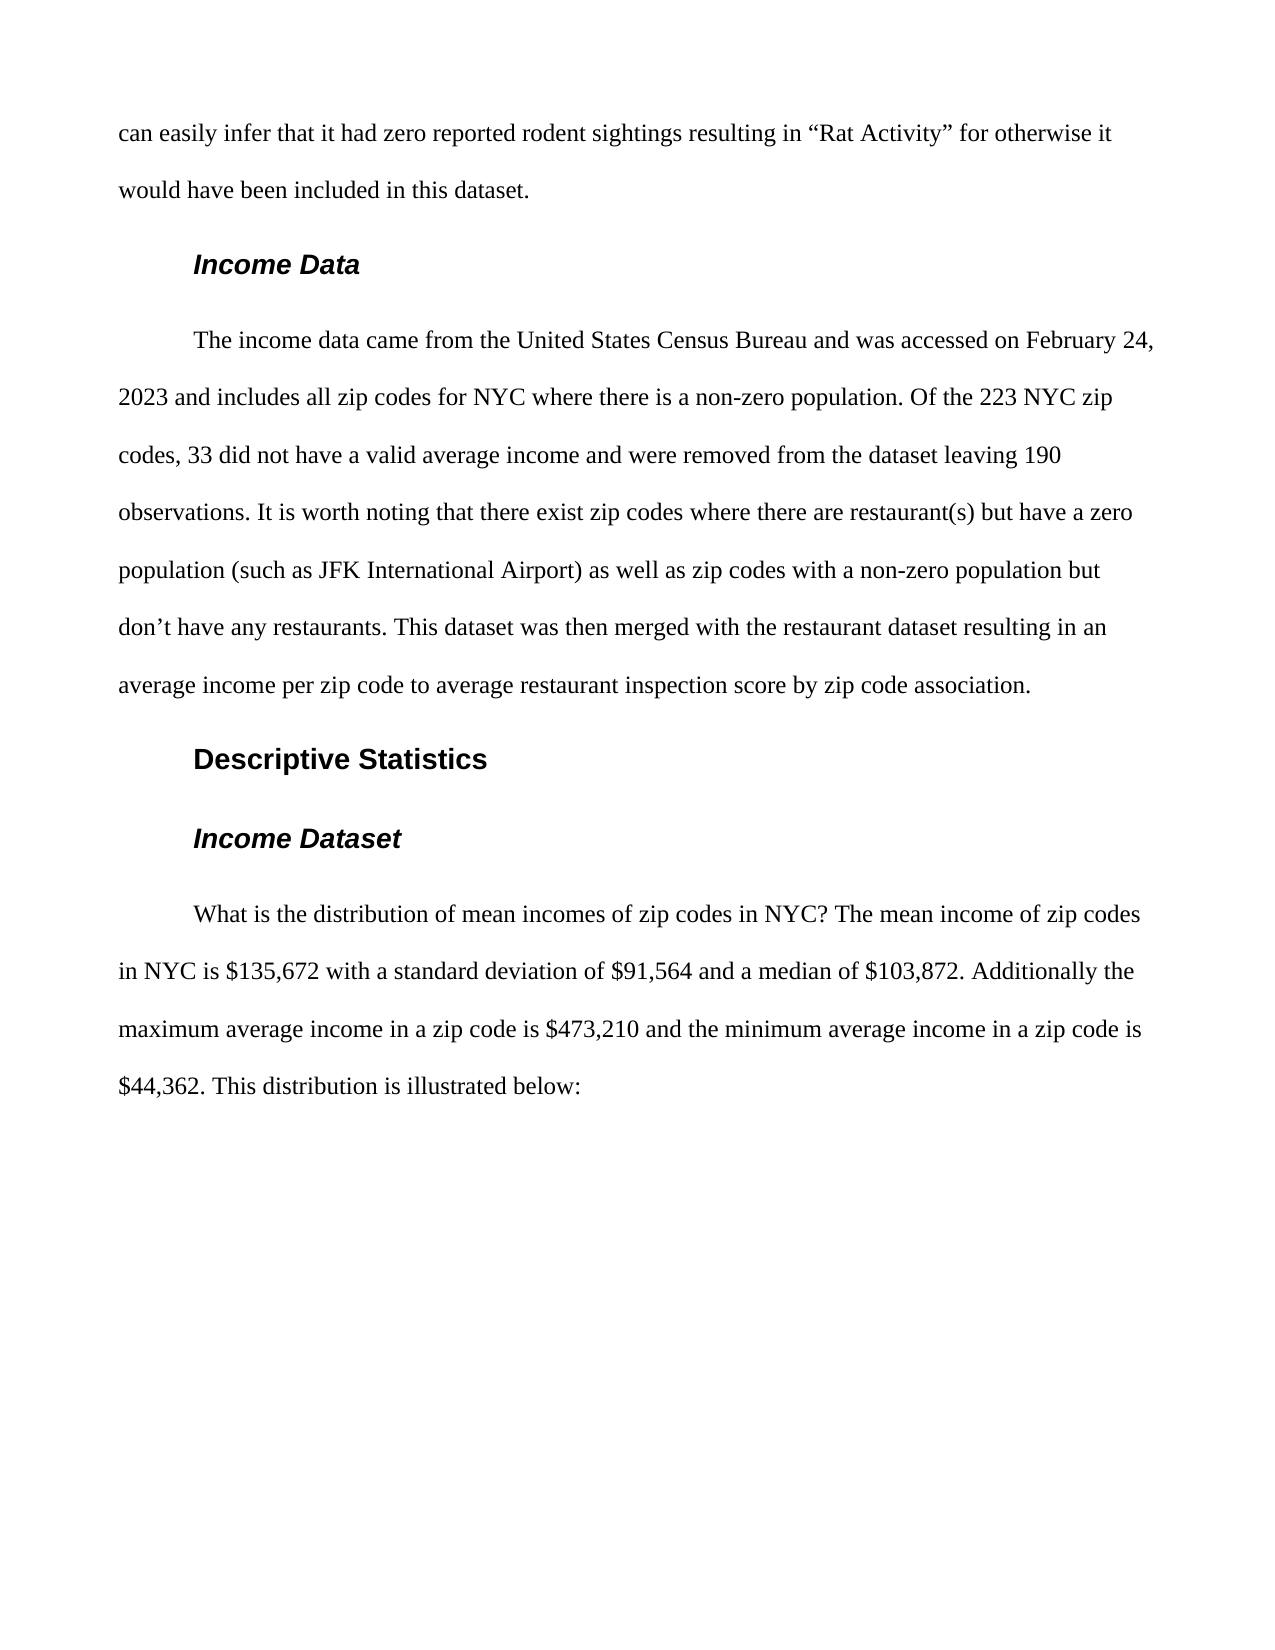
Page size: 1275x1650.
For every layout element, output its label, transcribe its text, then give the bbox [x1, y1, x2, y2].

text What is the distribution of mean incomes of zip codes in NYC? The mean income of zip codes in NYC is $135,672 with a standard deviation of $91,564 and a median of $103,872. Additionally the maximum average income in a zip code is $473,210 and the minimum average income in a zip code is $44,362. This distribution is illustrated below: [118, 899, 1157, 1100]
subtitle Income Data [118, 248, 1157, 280]
text The income data came from the United States Census Bureau and was accessed on February 24, 2023 and includes all zip codes for NYC where there is a non-zero population. Of the 223 NYC zip codes, 33 did not have a valid average income and were removed from the dataset leaving 190 observations. It is worth noting that there exist zip codes where there are restaurant(s) but have a zero population (such as JFK International Airport) as well as zip codes with a non-zero population but don’t have any restaurants. This dataset was then merged with the restaurant dataset resulting in an average income per zip code to average restaurant inspection score by zip code association. [118, 325, 1157, 699]
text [118, 118, 1157, 204]
subtitle Descriptive Statistics [118, 742, 1157, 776]
subtitle Income Dataset [118, 822, 1157, 854]
